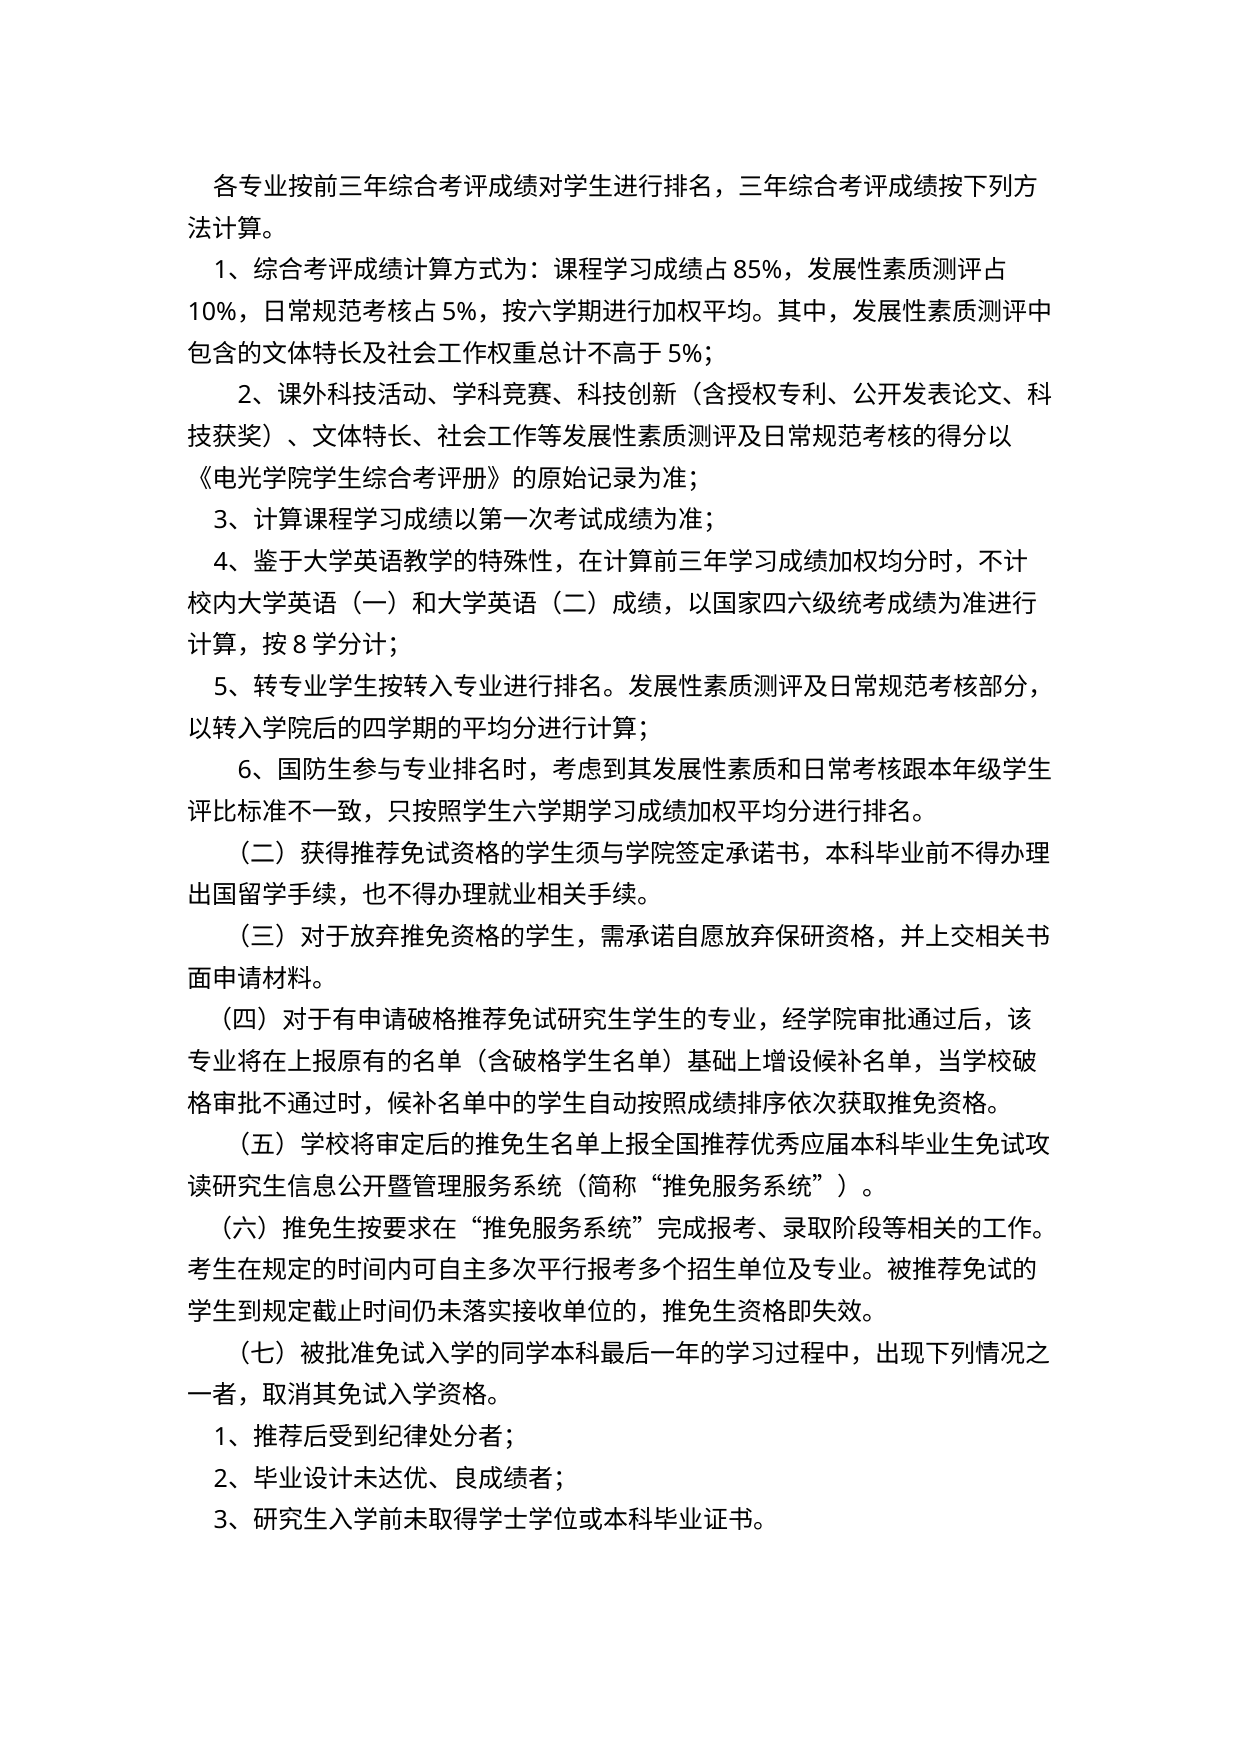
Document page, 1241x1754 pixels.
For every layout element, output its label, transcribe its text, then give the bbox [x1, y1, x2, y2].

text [187, 162, 1053, 370]
text 2、课外科技活动、学科竞赛、科技创新（含授权专利、公开发表论文、科技获奖）、文体特长、社会工作等发展性素质测评及日常规范考核的得分以《电光学院学生综合考评册》的原始记录为准； 3、计算课程学习成绩以第一次考试成绩为准； 4、鉴于大学英语教学的特殊性，在计算前三年学习成绩加权均分时，不计校内大学英语（一）和大学英语（二）成绩，以国家四六级统考成绩为准进行计算，按8学分计； 5、转专业学生按转入专业进行排名。发展性素质测评及日常规范考核部分，以转入学院后的四学期的平均分进行计算； [187, 370, 1053, 745]
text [187, 1329, 1053, 1537]
text 6、国防生参与专业排名时，考虑到其发展性素质和日常考核跟本年级学生评比标准不一致，只按照学生六学期学习成绩加权平均分进行排名。 [187, 745, 1053, 829]
text （五）学校将审定后的推免生名单上报全国推荐优秀应届本科毕业生免试攻读研究生信息公开暨管理服务系统（简称“推免服务系统”）。 （六）推免生按要求在“推免服务系统”完成报考、录取阶段等相关的工作。考生在规定的时间内可自主多次平行报考多个招生单位及专业。被推荐免试的学生到规定截止时间仍未落实接收单位的，推免生资格即失效。 [187, 1120, 1053, 1329]
text （三）对于放弃推免资格的学生，需承诺自愿放弃保研资格，并上交相关书面申请材料。 （四）对于有申请破格推荐免试研究生学生的专业，经学院审批通过后，该专业将在上报原有的名单（含破格学生名单）基础上增设候补名单，当学校破格审批不通过时，候补名单中的学生自动按照成绩排序依次获取推免资格。 [187, 912, 1053, 1120]
text （二）获得推荐免试资格的学生须与学院签定承诺书，本科毕业前不得办理出国留学手续，也不得办理就业相关手续。 [187, 829, 1053, 912]
